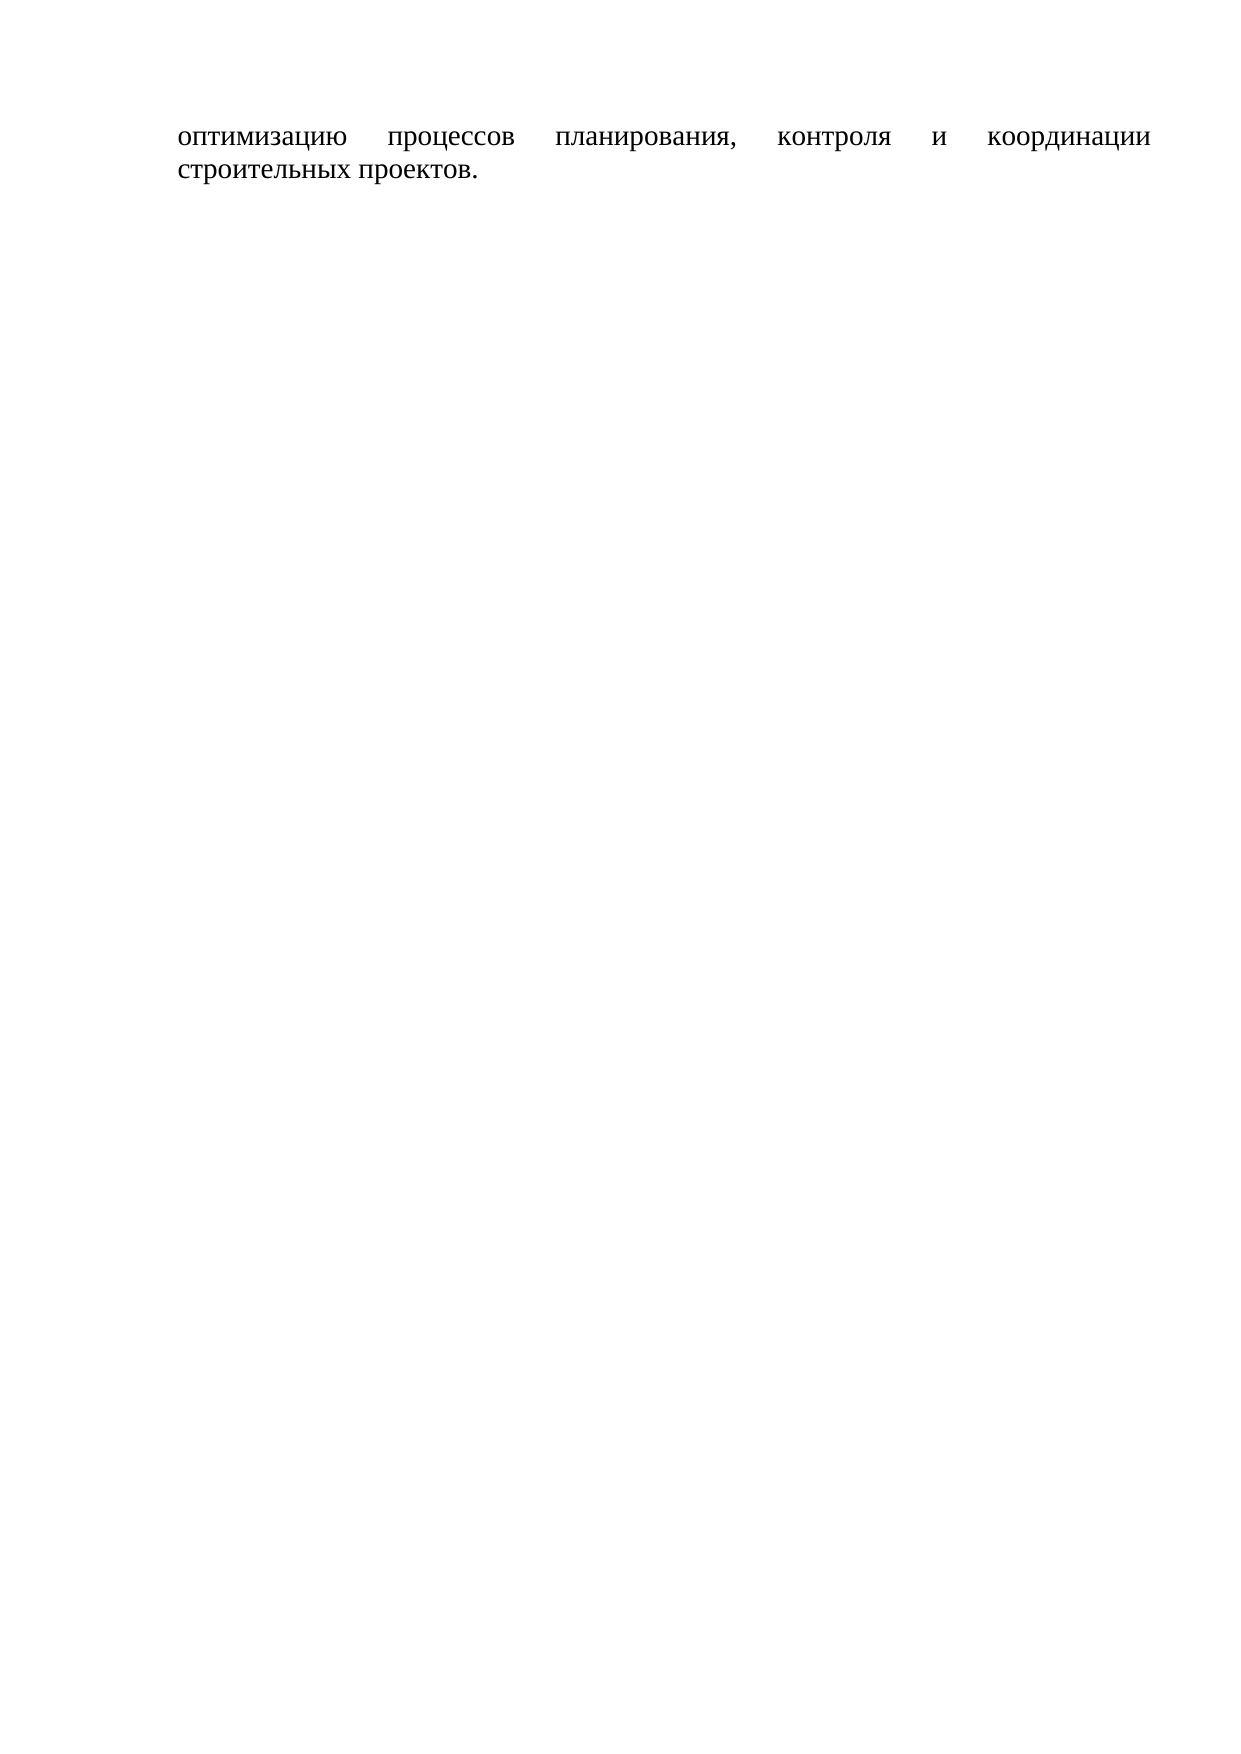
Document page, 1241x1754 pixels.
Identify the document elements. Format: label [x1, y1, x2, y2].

text [177, 118, 1152, 185]
